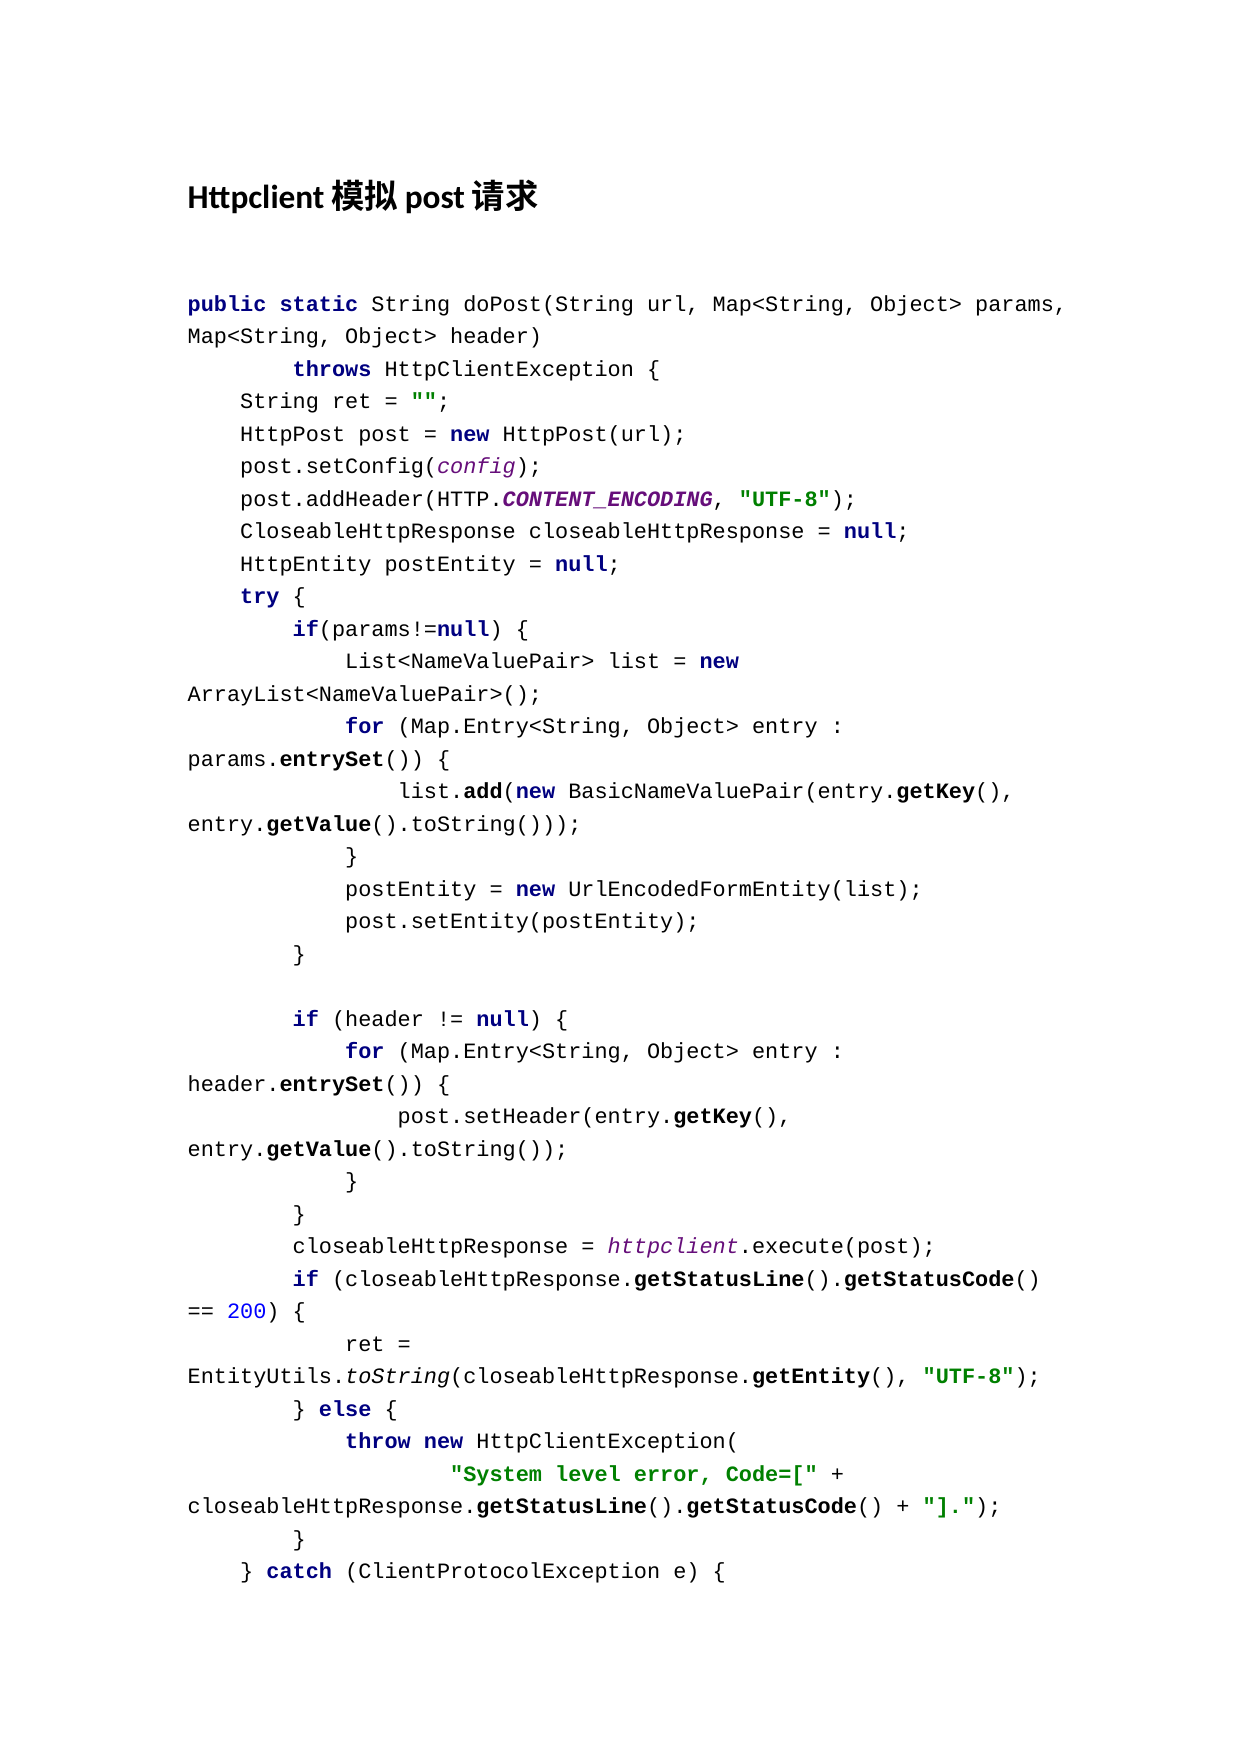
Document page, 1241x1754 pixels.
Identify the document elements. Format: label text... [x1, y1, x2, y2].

subtitle Httpclient模拟post请求 [187, 162, 1078, 227]
